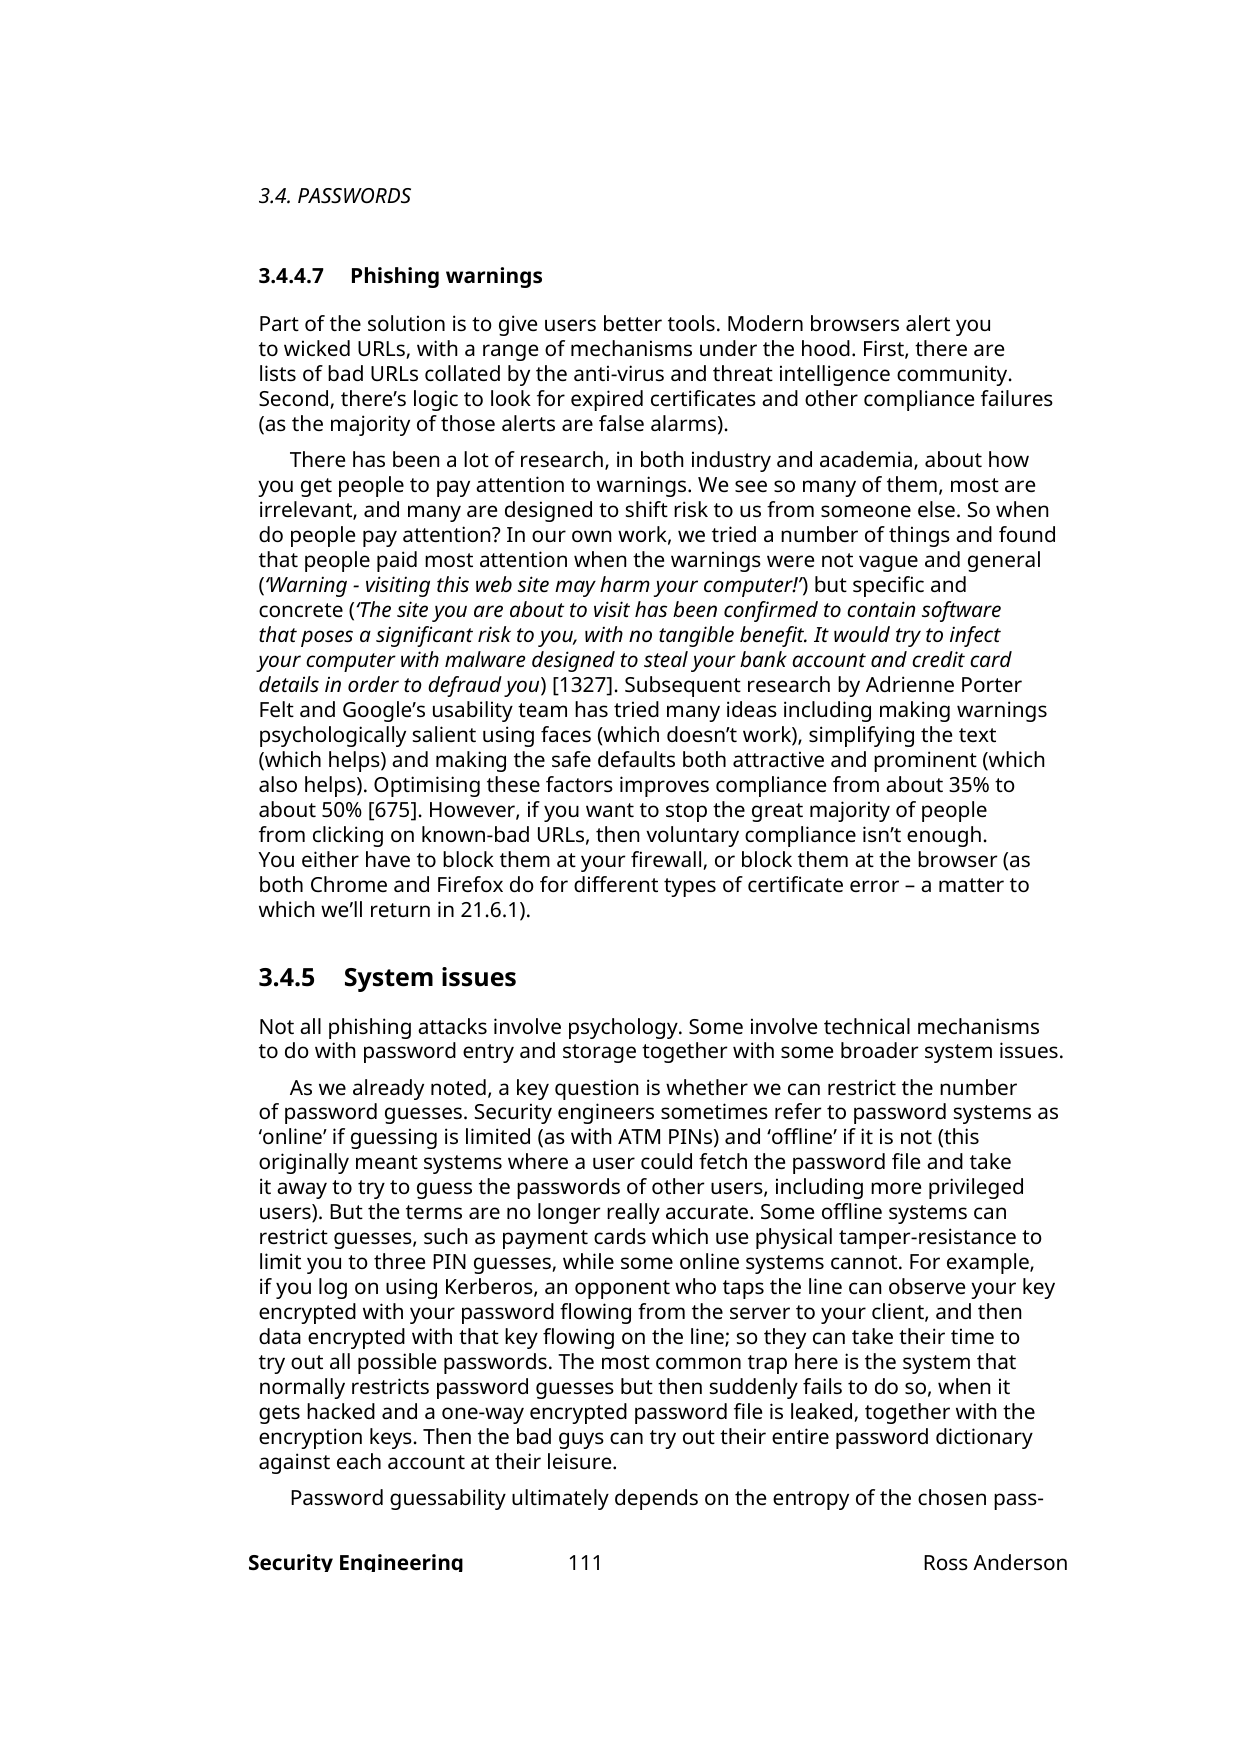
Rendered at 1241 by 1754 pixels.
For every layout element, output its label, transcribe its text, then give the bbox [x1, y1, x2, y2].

table_header Ross Anderson [821, 1532, 1134, 1572]
text Part of the solution is to give users better tools. Modern browsers alert you to wicked URLs, with a range of mechanisms under the hood. First, there are lists of bad URLs collated by the anti-virus and threat intelligence community. Second, there’s logic to look for expired certiﬁcates and other compliance failures (as the majority of those alerts are false alarms). [150, 312, 1090, 437]
text you get people to pay attention to warnings. We see so many of them, most are irrelevant, and many are designed to shift risk to us from someone else. So when do people pay attention? In our own work, we tried a number of things and found that people paid most attention when the warnings were not vague and general (‘Warning - visiting this web site may harm your computer!’) but speciﬁc and concrete (‘The site you are about to visit has been conﬁrmed to contain software that poses a signiﬁcant risk to you, with no tangible beneﬁt. It would try to infect your computer with malware designed to steal your bank account and credit card details in order to defraud you) [1327]. Subsequent research by Adrienne Porter Felt and Google’s usability team has tried many ideas including making warnings psychologically salient using faces (which doesn’t work), simplifying the text (which helps) and making the safe defaults both attractive and prominent (which also helps). Optimising these factors improves compliance from about 35% to about 50% [675]. However, if you want to stop the great majority of people from clicking on known-bad URLs, then voluntary compliance isn’t enough. You either have to block them at your ﬁrewall, or block them at the browser (as both Chrome and Firefox do for different types of certiﬁcate error – a matter to which we’ll return in 21.6.1). [150, 472, 1090, 922]
text 3.4. PASSWORDS [150, 187, 1090, 208]
text 3.4.4.7 Phishing warnings [150, 267, 1090, 288]
text There has been a lot of research, in both industry and academia, about how [150, 451, 1090, 472]
table_header Security Engineering [194, 1532, 507, 1572]
text 3.4.5 System issues [150, 967, 1090, 991]
text of password guesses. Security engineers sometimes refer to password systems as ‘online’ if guessing is limited (as with ATM PINs) and ‘offline’ if it is not (this originally meant systems where a user could fetch the password ﬁle and take it away to try to guess the passwords of other users, including more privileged users). But the terms are no longer really accurate. Some offline systems can restrict guesses, such as payment cards which use physical tamper-resistance to limit you to three PIN guesses, while some online systems cannot. For example, if you log on using Kerberos, an opponent who taps the line can observe your key encrypted with your password ﬂowing from the server to your client, and then data encrypted with that key ﬂowing on the line; so they can take their time to try out all possible passwords. The most common trap here is the system that normally restricts password guesses but then suddenly fails to do so, when it gets hacked and a one-way encrypted password ﬁle is leaked, together with the encryption keys. Then the bad guys can try out their entire password dictionary against each account at their leisure. [150, 1099, 1090, 1474]
text Password guessability ultimately depends on the entropy of the chosen pass- [150, 1489, 1090, 1509]
text Not all phishing attacks involve psychology. Some involve technical mechanisms to do with password entry and storage together with some broader system issues. [150, 1014, 1090, 1064]
table_header 111 [507, 1532, 821, 1572]
text As we already noted, a key question is whether we can restrict the number [150, 1078, 1090, 1099]
